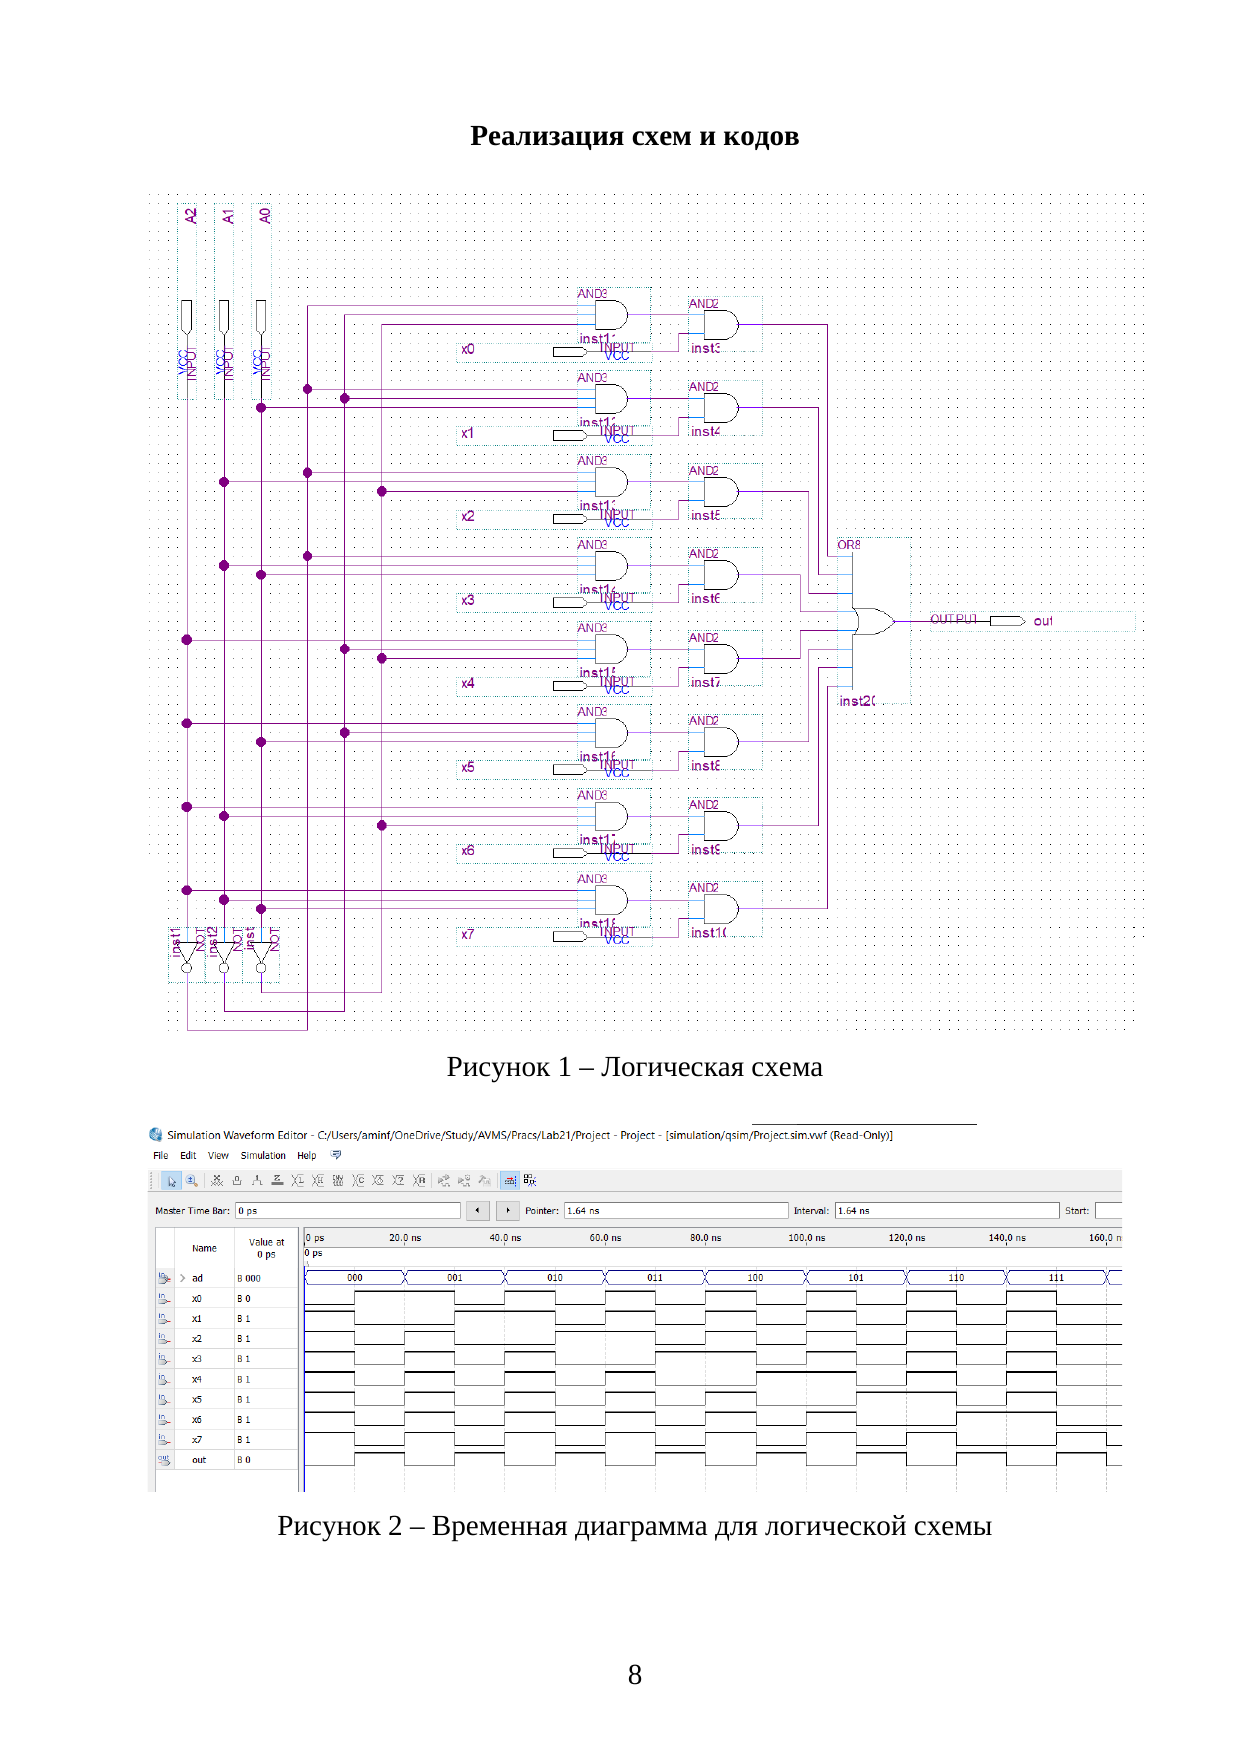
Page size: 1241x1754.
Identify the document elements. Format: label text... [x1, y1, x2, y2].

text Рисунок 1 – Логическая схема [148, 1049, 1122, 1083]
text Реализация схем и кодов [148, 118, 1122, 152]
picture [147, 1124, 1123, 1492]
text Рисунок 2 – Временная диаграмма для логической схемы [148, 1508, 1122, 1542]
picture [147, 193, 1149, 1033]
